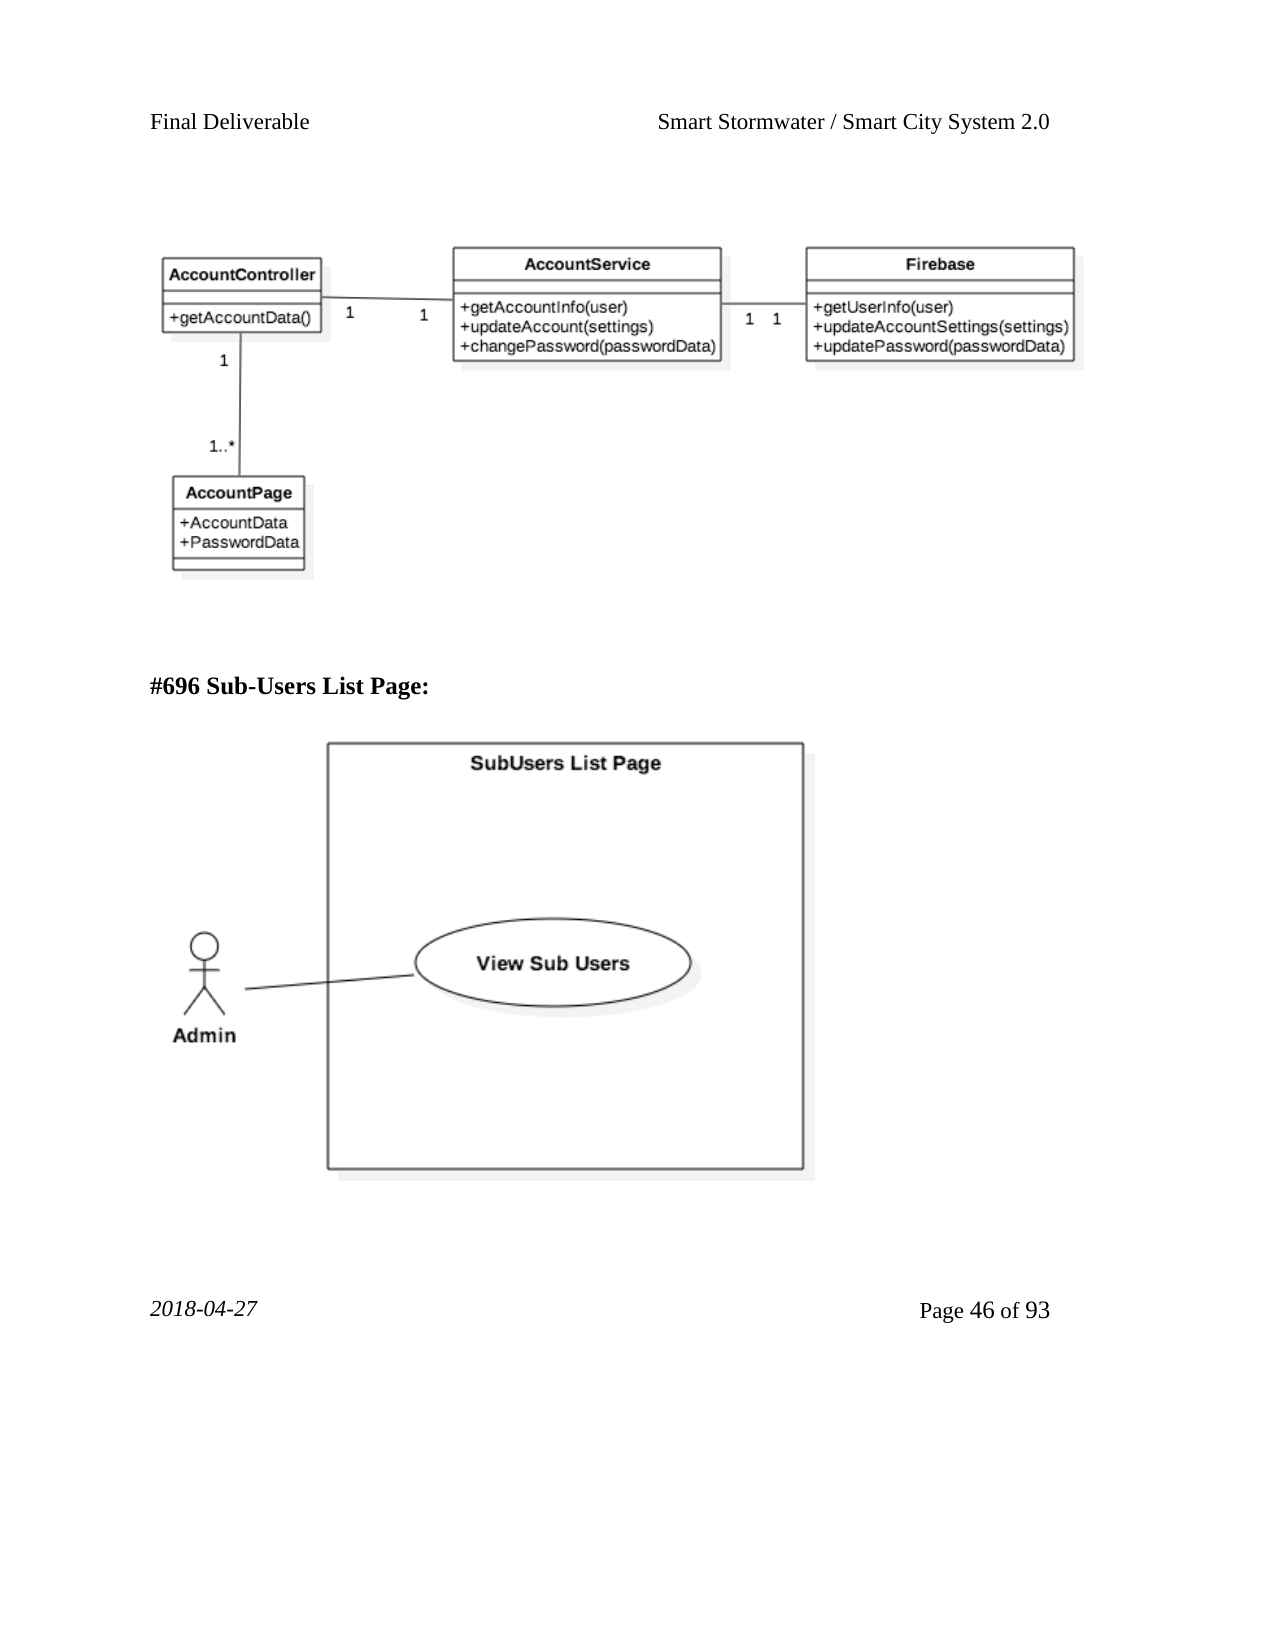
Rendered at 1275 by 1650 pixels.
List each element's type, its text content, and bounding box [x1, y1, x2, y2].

picture [150, 728, 866, 1232]
subtitle #696 Sub-Users List Page: [150, 671, 1125, 700]
picture [150, 235, 1125, 622]
